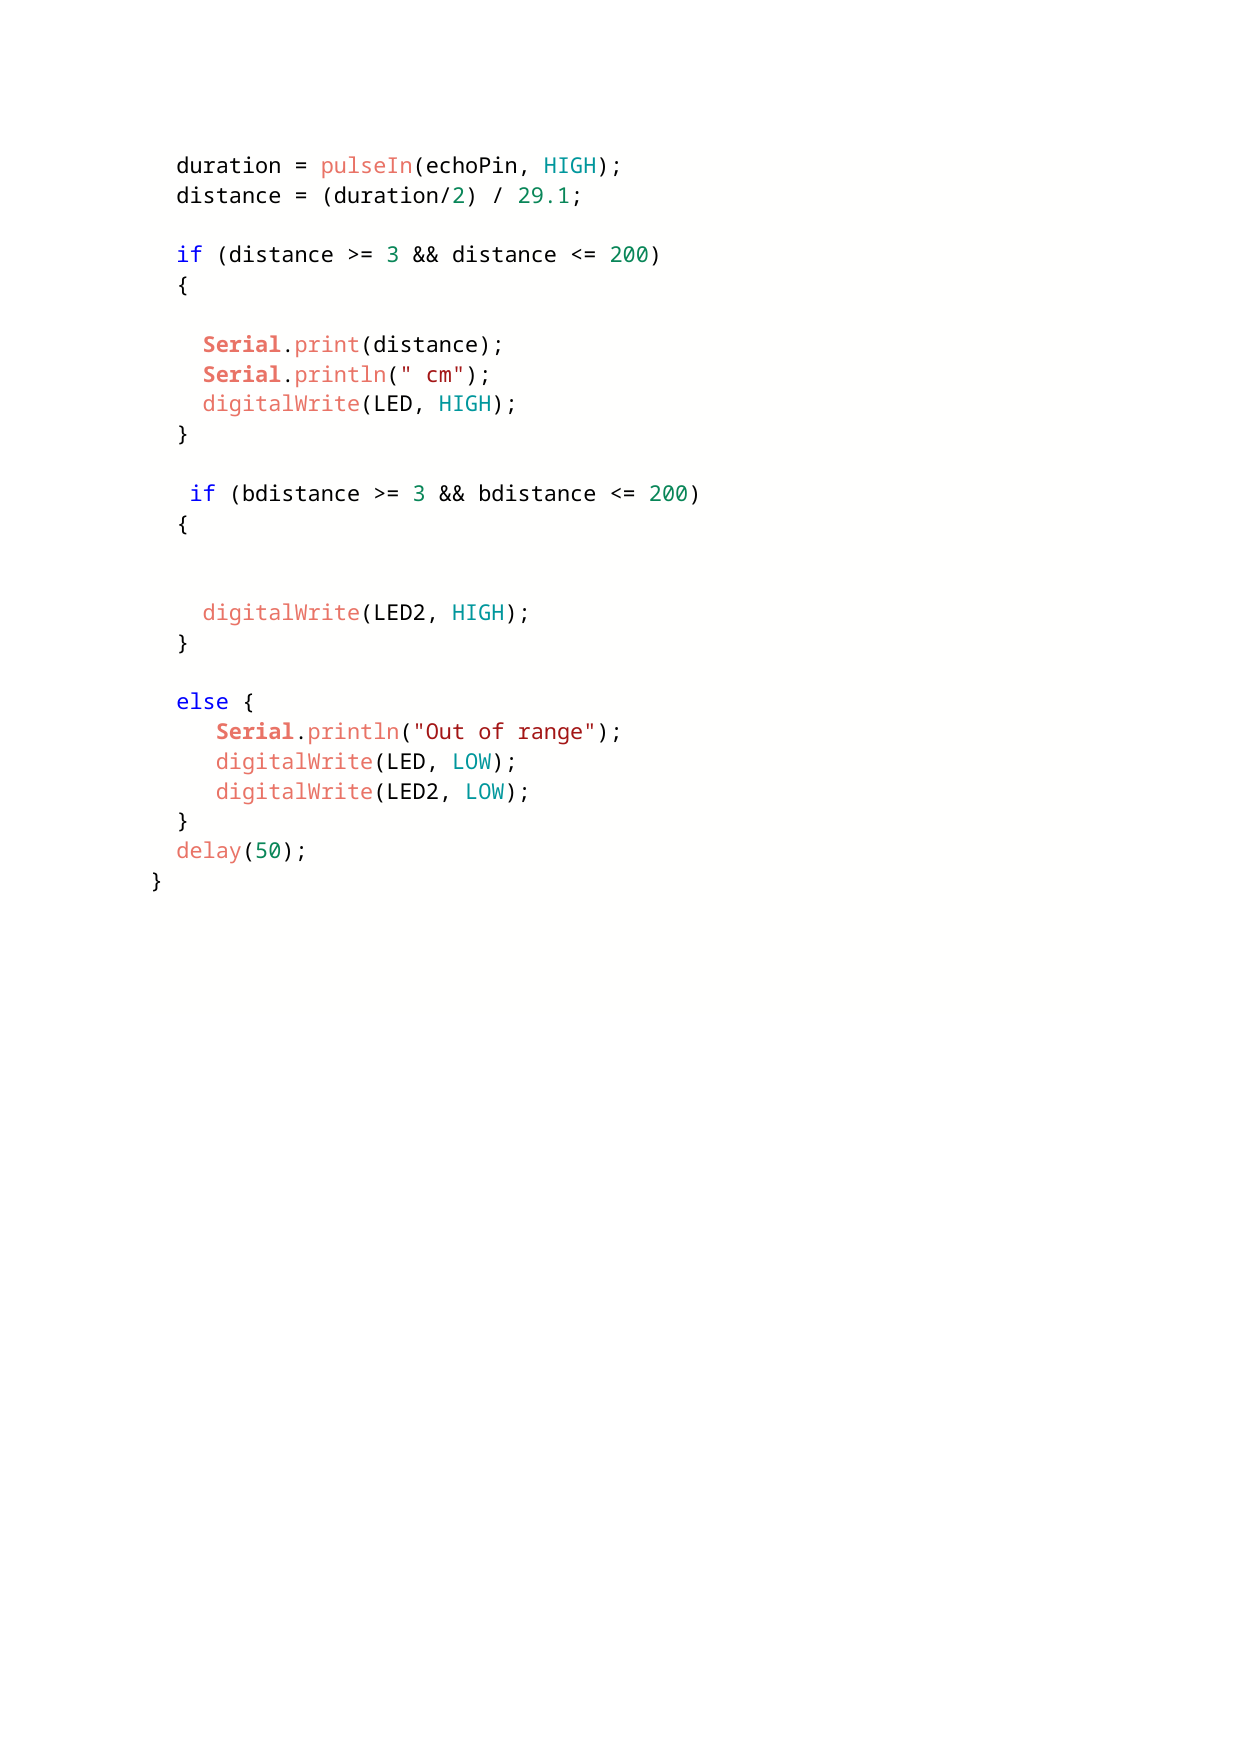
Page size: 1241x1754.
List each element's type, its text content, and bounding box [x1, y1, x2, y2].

text else { [150, 686, 1090, 716]
text digitalWrite(LED, LOW); [150, 746, 1090, 776]
text } [150, 805, 1090, 835]
text } [150, 418, 1090, 448]
text } [150, 627, 1090, 656]
text Serial.println(" cm"); [150, 358, 1090, 388]
text if (distance >= 3 && distance <= 200) [150, 239, 1090, 269]
text digitalWrite(LED, HIGH); [150, 388, 1090, 418]
text digitalWrite(LED2, LOW); [150, 776, 1090, 805]
text } [150, 865, 1090, 895]
text distance = (duration/2) / 29.1; [150, 180, 1090, 209]
text if (bdistance >= 3 && bdistance <= 200) [150, 478, 1090, 507]
text delay(50); [150, 835, 1090, 865]
text duration = pulseIn(echoPin, HIGH); [150, 150, 1090, 180]
text Serial.println("Out of range"); [150, 716, 1090, 746]
text { [150, 269, 1090, 299]
text { [150, 507, 1090, 537]
text digitalWrite(LED2, HIGH); [150, 597, 1090, 627]
text Serial.print(distance); [150, 329, 1090, 358]
